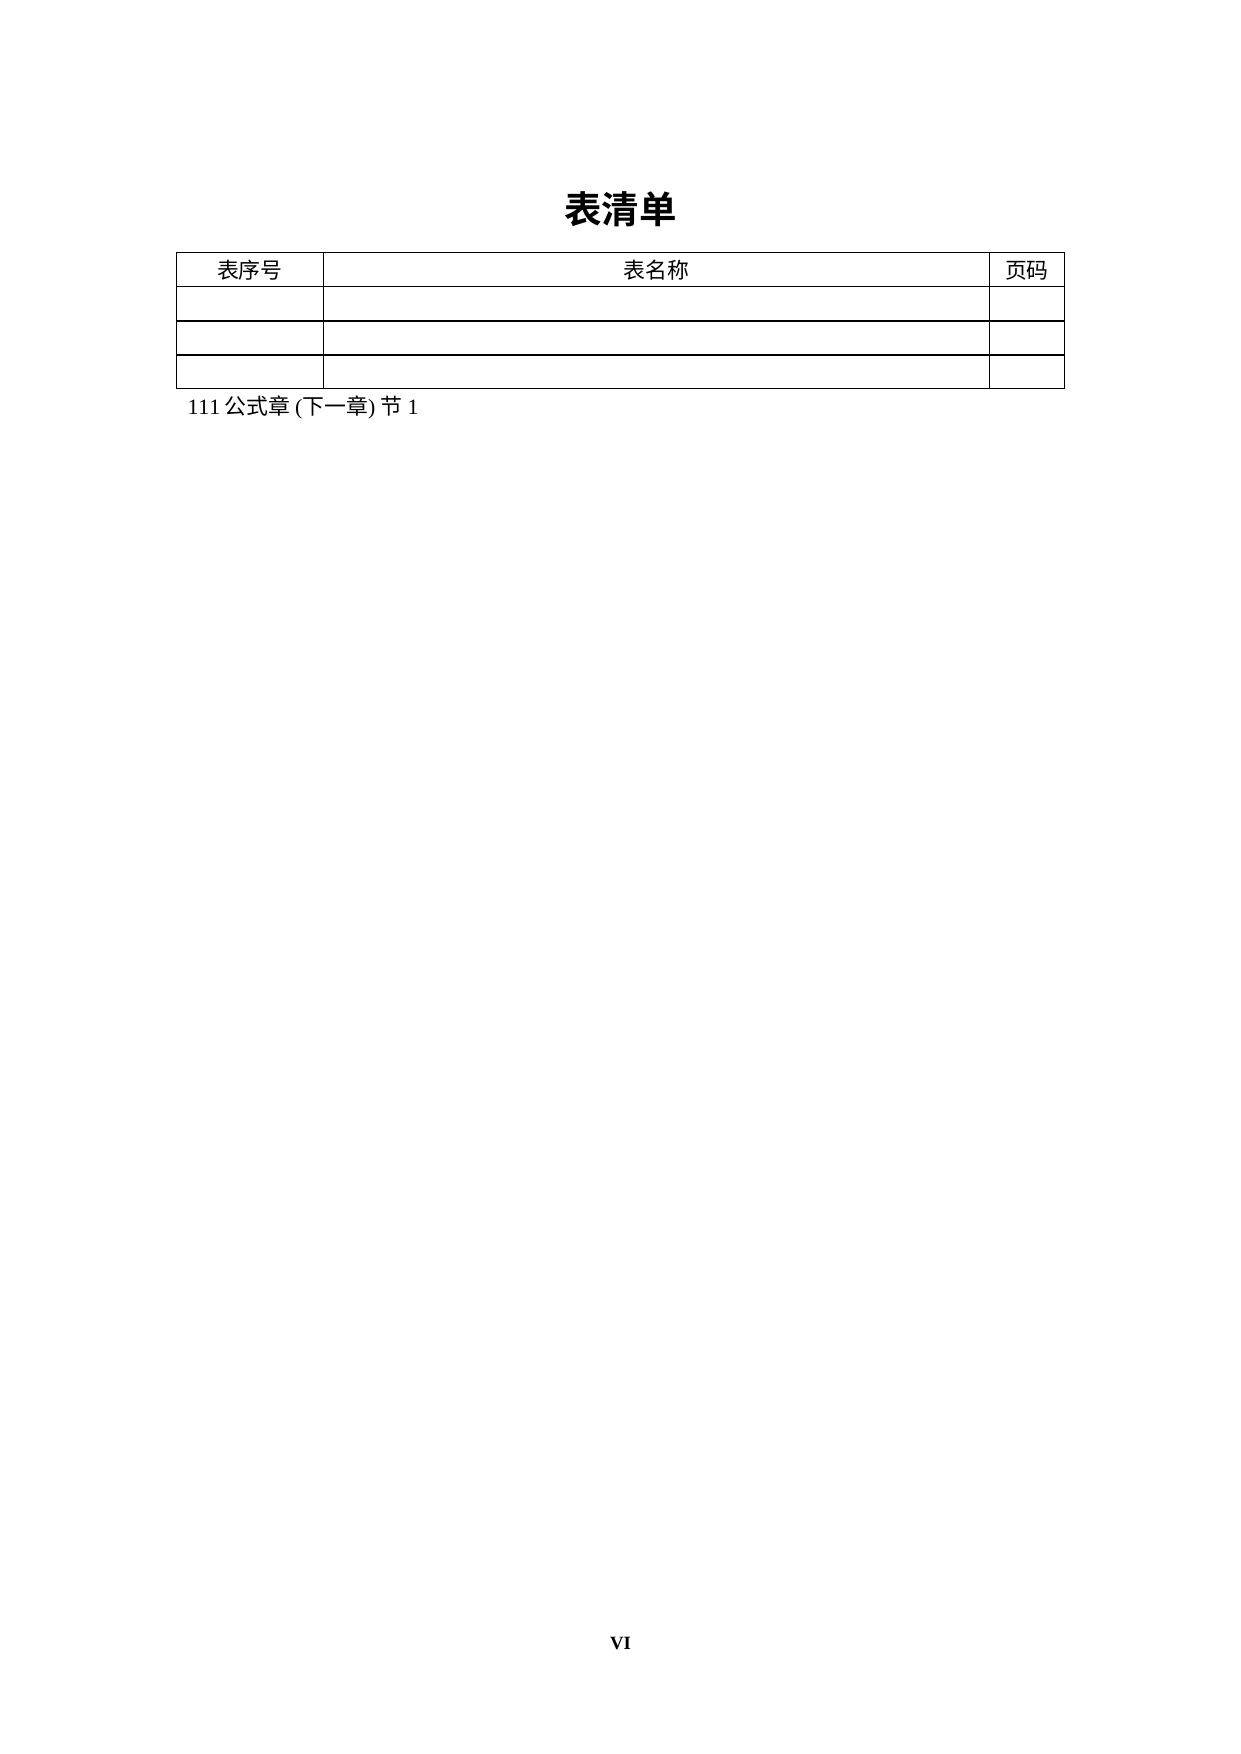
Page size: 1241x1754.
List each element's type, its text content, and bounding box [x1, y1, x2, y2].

table_cell [324, 322, 989, 354]
table_cell [990, 287, 1064, 320]
table_cell [990, 322, 1064, 354]
table_cell [177, 287, 323, 320]
table_cell [324, 356, 989, 388]
table_header 表名称 [324, 253, 989, 286]
table_cell [177, 322, 323, 354]
table_cell [177, 356, 323, 388]
table_cell [990, 356, 1064, 388]
text 表清单 [187, 174, 1053, 239]
table_header 页码 [990, 253, 1064, 286]
table_header 表序号 [177, 253, 323, 286]
table_cell [324, 287, 989, 320]
